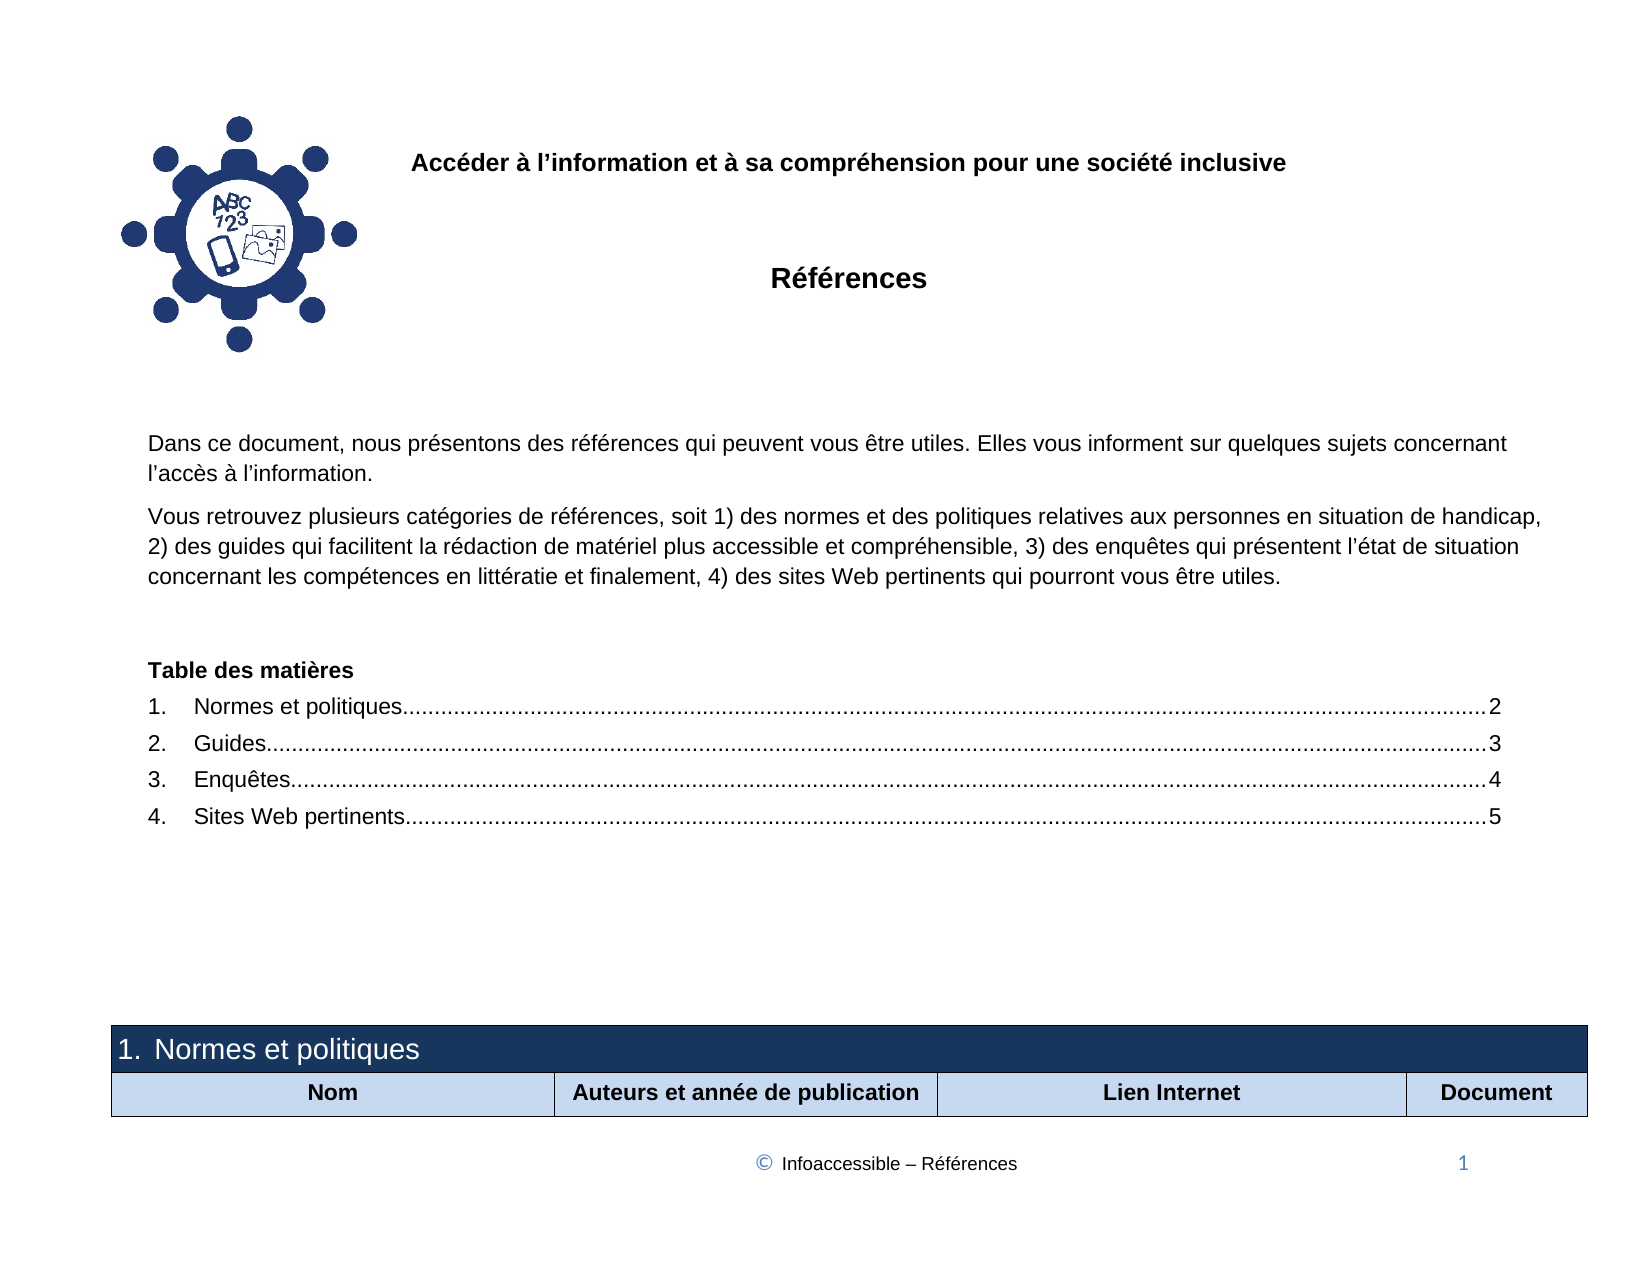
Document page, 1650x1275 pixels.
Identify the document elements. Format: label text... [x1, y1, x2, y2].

text Vous retrouvez plusieurs catégories de références, soit 1) des normes et des politiques relatives aux personnes en situation de handicap, 2) des guides qui facilitent la rédaction de matériel plus accessible et compréhensible, 3) des enquêtes qui présentent l’état de situation concernant les compétences en littératie et finalement, 4) des sites Web pertinents qui pourront vous être utiles. [148, 503, 1550, 589]
table_cell Auteurs et année de publication [555, 1073, 937, 1116]
table_cell Nom [112, 1073, 554, 1116]
text Références [360, 261, 1550, 294]
picture [118, 112, 360, 356]
table_cell Lien Internet [938, 1073, 1406, 1116]
text Accéder à l’information et à sa compréhension pour une société inclusive [360, 148, 1550, 176]
text Dans ce document, nous présentons des références qui peuvent vous être utiles. Elles vous informent sur quelques sujets concernant l’accès à l’information. [148, 430, 1550, 486]
table_cell Document [1407, 1073, 1587, 1116]
table_header Normes et politiques [112, 1026, 1587, 1072]
